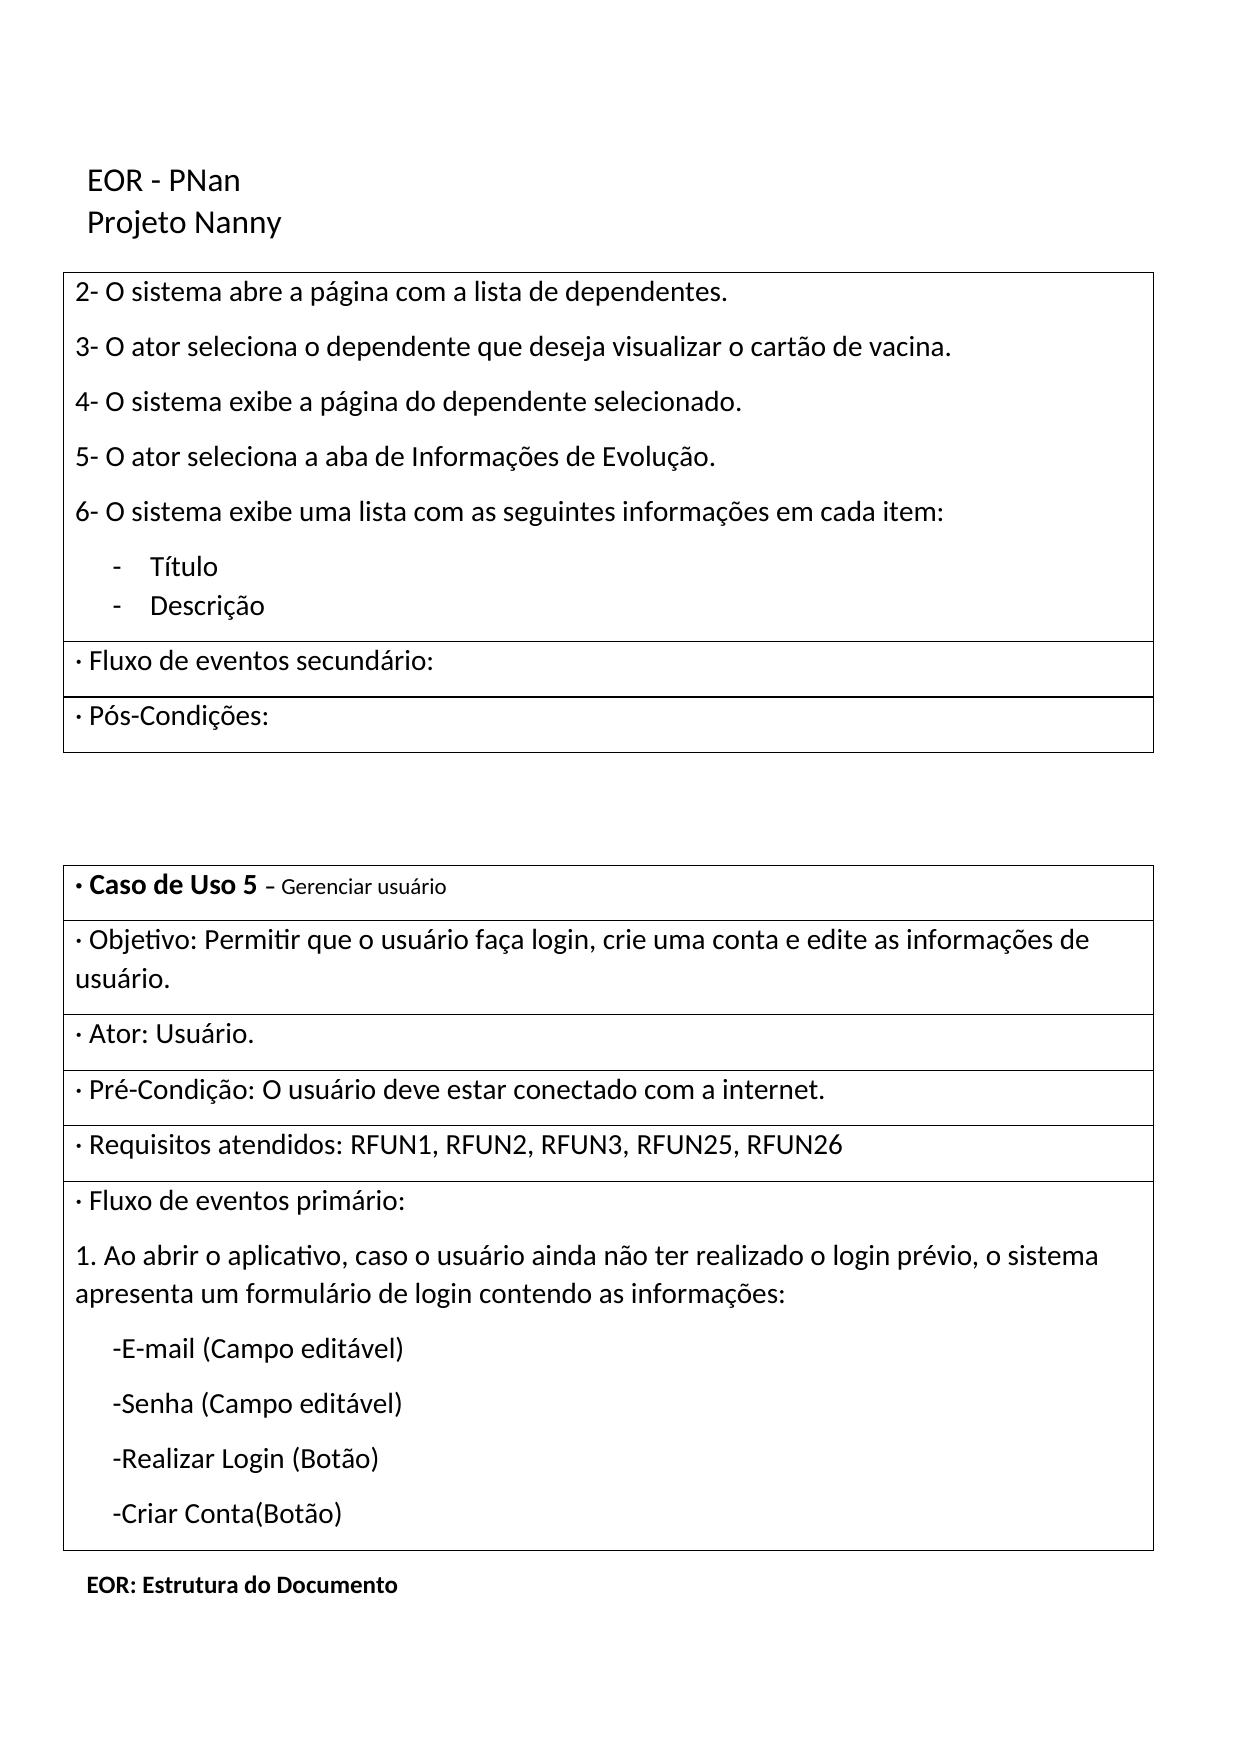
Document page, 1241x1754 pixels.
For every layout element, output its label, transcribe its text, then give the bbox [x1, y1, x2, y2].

table_header · Caso de Uso 5 – Gerenciar usuário [64, 866, 1153, 920]
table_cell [64, 273, 1153, 641]
table_cell · Pós-Condições: [64, 698, 1153, 752]
table_cell · Fluxo de eventos secundário: [64, 642, 1153, 696]
table_cell · Ator: Usuário. [64, 1015, 1153, 1070]
table_cell · Objetivo: Permitir que o usuário faça login, crie uma conta e edite as informações de usuário. [64, 921, 1153, 1014]
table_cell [64, 1182, 1153, 1550]
table_cell · Pré-Condição: O usuário deve estar conectado com a internet. [64, 1071, 1153, 1125]
table_cell · Requisitos atendidos: RFUN1, RFUN2, RFUN3, RFUN25, RFUN26 [64, 1126, 1153, 1181]
